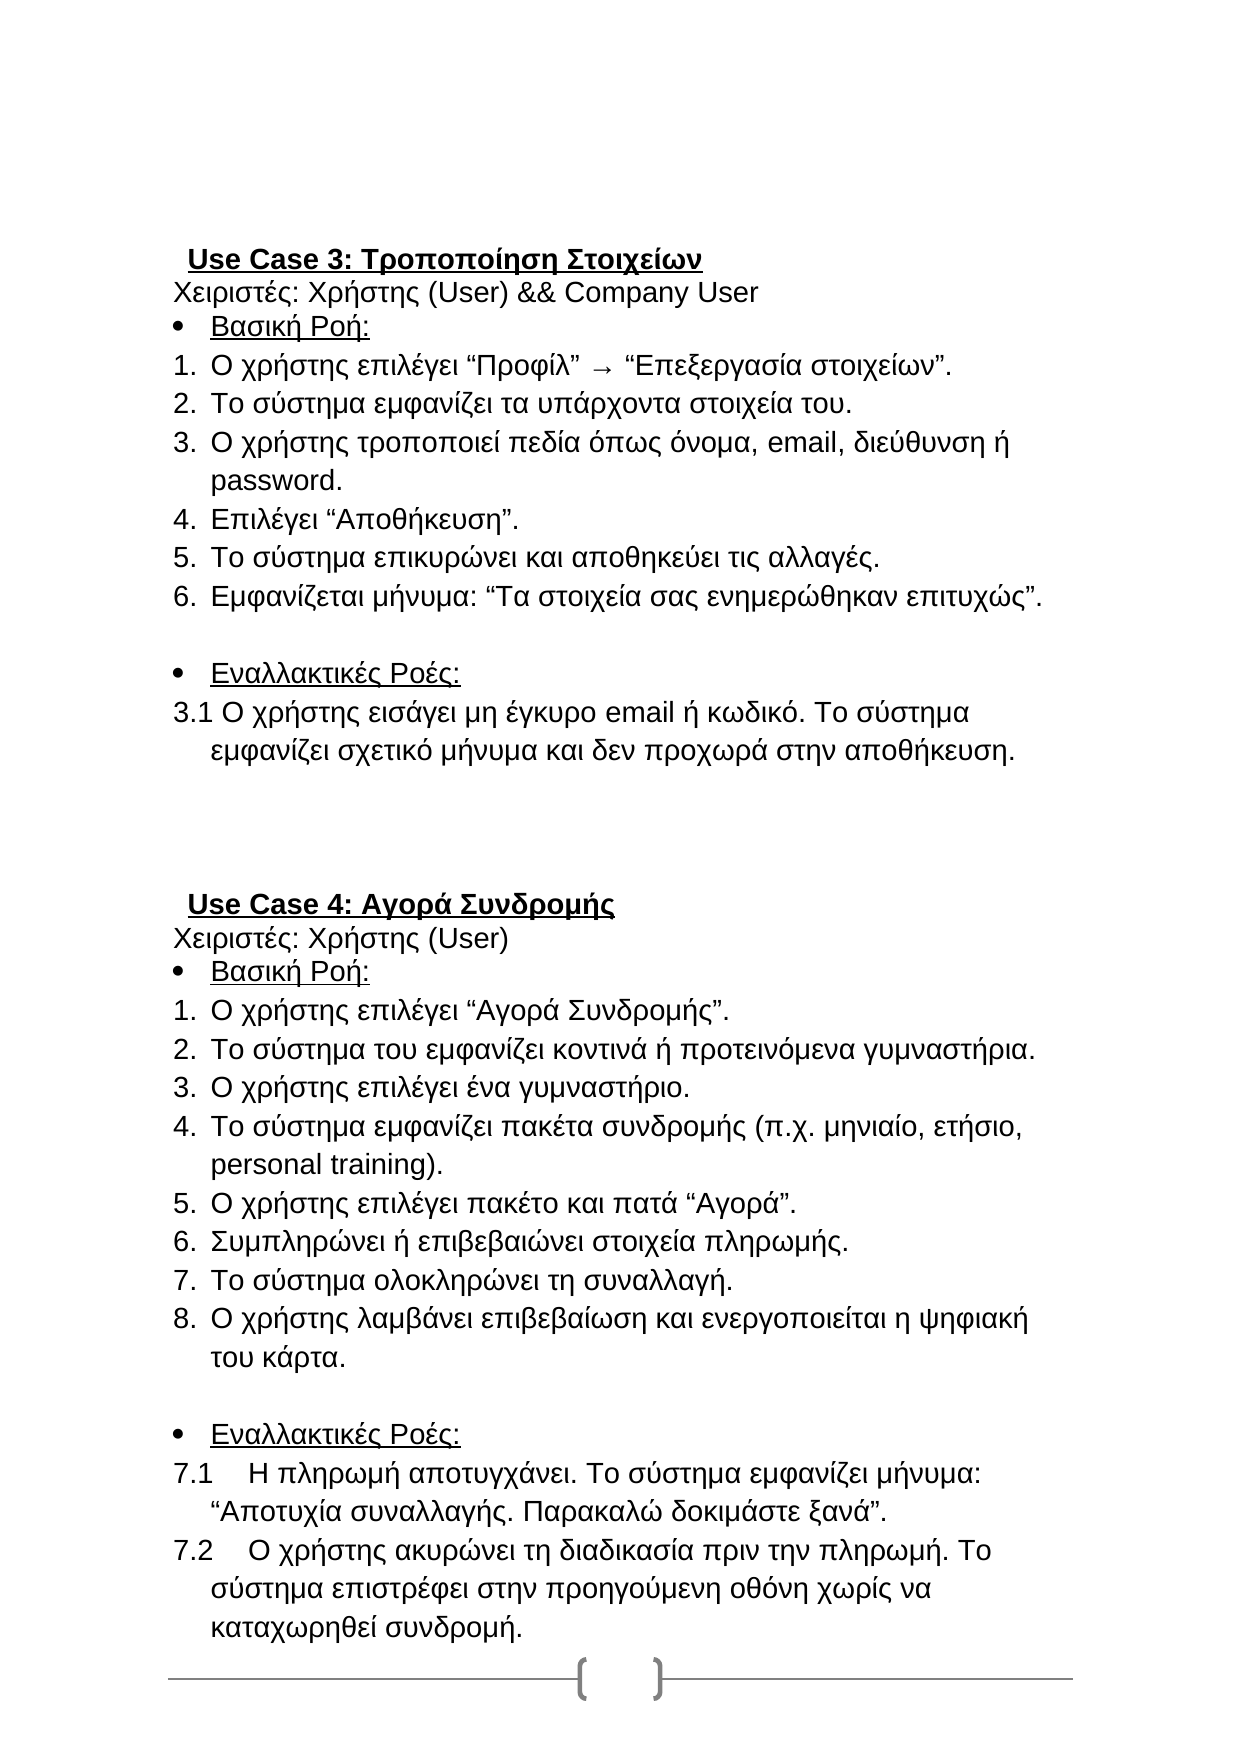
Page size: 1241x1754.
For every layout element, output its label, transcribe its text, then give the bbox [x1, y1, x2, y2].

list Το σύστημα εμφανίζει τα υπάρχοντα στοιχεία του. [173, 386, 1067, 419]
list Εναλλακτικές Ροές: [173, 1417, 1067, 1451]
list Εναλλακτικές Ροές: [173, 656, 1067, 689]
text Χειριστές: Χρήστης (User) && Company User [173, 275, 1067, 309]
list Ο χρήστης τροποποιεί πεδία όπως όνομα, email, διεύθυνση ή password. [173, 424, 1067, 497]
list Βασική Ροή: [173, 954, 1067, 988]
list Το σύστημα ολοκληρώνει τη συναλλαγή. [173, 1263, 1067, 1296]
list Ο χρήστης επιλέγει “Προφίλ” → “Επεξεργασία στοιχείων”. [173, 347, 1067, 381]
list Το σύστημα εμφανίζει πακέτα συνδρομής (π.χ. μηνιαίο, ετήσιο, personal training). [173, 1109, 1067, 1181]
list Ο χρήστης ακυρώνει τη διαδικασία πριν την πληρωμή. Το σύστημα επιστρέφει στην προηγούμενη οθόνη χωρίς να καταχωρηθεί συνδρομή. [173, 1533, 1067, 1643]
list Το σύστημα του εμφανίζει κοντινά ή προτεινόμενα γυμναστήρια. [173, 1032, 1067, 1065]
subtitle Use Case 4: Αγορά Συνδρομής [187, 887, 1067, 921]
list Η πληρωμή αποτυγχάνει. Το σύστημα εμφανίζει μήνυμα: “Αποτυχία συναλλαγής. Παρακαλώ δοκιμάστε ξανά”. [173, 1456, 1067, 1528]
text Χειριστές: Χρήστης (User) [173, 921, 1067, 954]
list Ο χρήστης επιλέγει “Αγορά Συνδρομής”. [173, 993, 1067, 1027]
list Εμφανίζεται μήνυμα: “Τα στοιχεία σας ενημερώθηκαν επιτυχώς”. [173, 579, 1067, 612]
list Επιλέγει “Αποθήκευση”. [173, 502, 1067, 535]
list Συμπληρώνει ή επιβεβαιώνει στοιχεία πληρωμής. [173, 1224, 1067, 1258]
list Βασική Ροή: [173, 309, 1067, 342]
list Ο χρήστης επιλέγει πακέτο και πατά “Αγορά”. [173, 1186, 1067, 1219]
list Το σύστημα επικυρώνει και αποθηκεύει τις αλλαγές. [173, 540, 1067, 574]
subtitle Use Case 3: Τροποποίηση Στοιχείων [187, 242, 1067, 275]
list Ο χρήστης λαμβάνει επιβεβαίωση και ενεργοποιείται η ψηφιακή του κάρτα. [173, 1301, 1067, 1373]
list 3.1 Ο χρήστης εισάγει μη έγκυρο email ή κωδικό. Το σύστημα εμφανίζει σχετικό μήνυμα και δεν προχωρά στην αποθήκευση. [173, 694, 1067, 767]
list Ο χρήστης επιλέγει ένα γυμναστήριο. [173, 1070, 1067, 1104]
